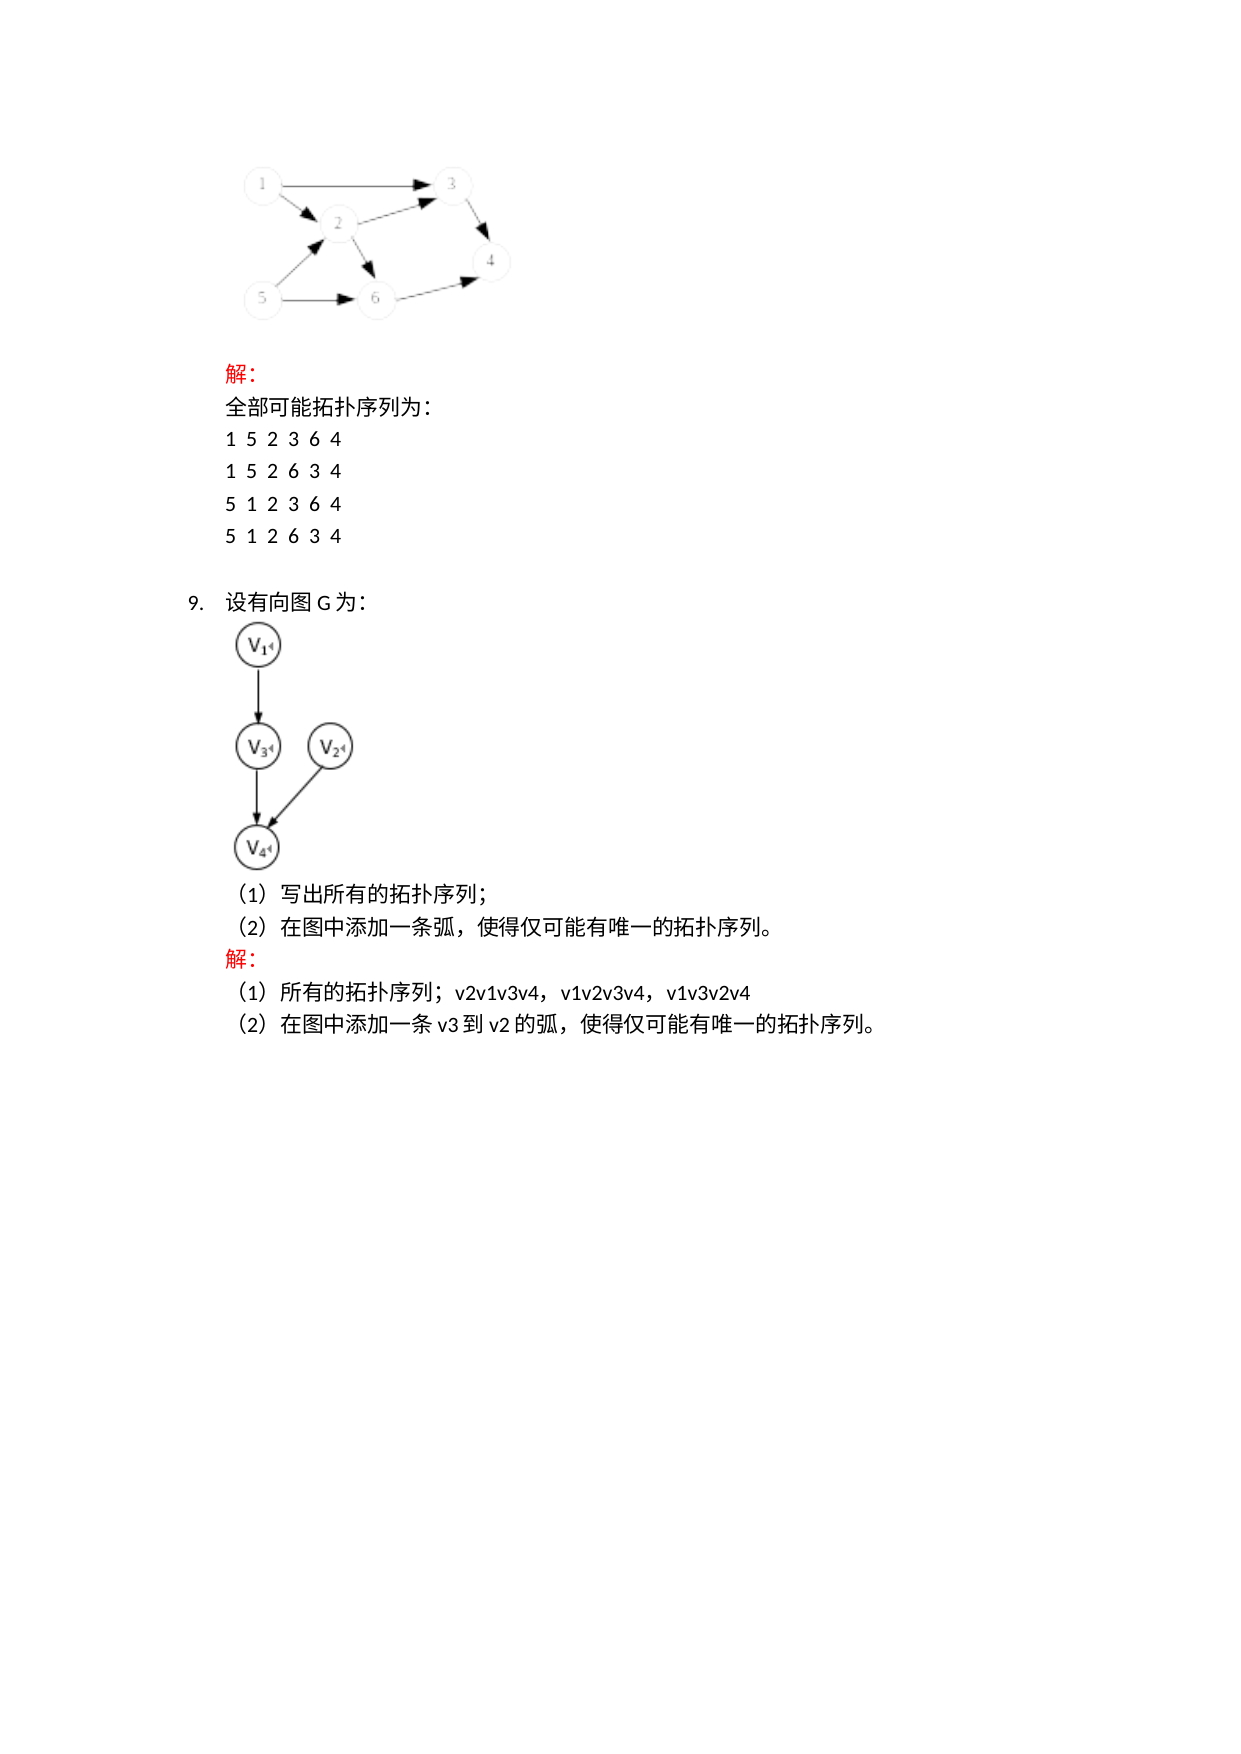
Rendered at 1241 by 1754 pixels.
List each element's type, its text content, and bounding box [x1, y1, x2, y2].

picture [225, 617, 361, 875]
list 设有向图G为： （1）写出所有的拓扑序列； （2）在图中添加一条弧，使得仅可能有唯一的拓扑序列。 解： （1）所有的拓扑序列；v2v1v3v4，v1v2v3v4，v1v3v2v4 （2）在图中添加一条v3到v2的弧，使得仅可能有唯一的拓扑序列。 [187, 584, 1053, 1039]
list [187, 162, 1053, 584]
